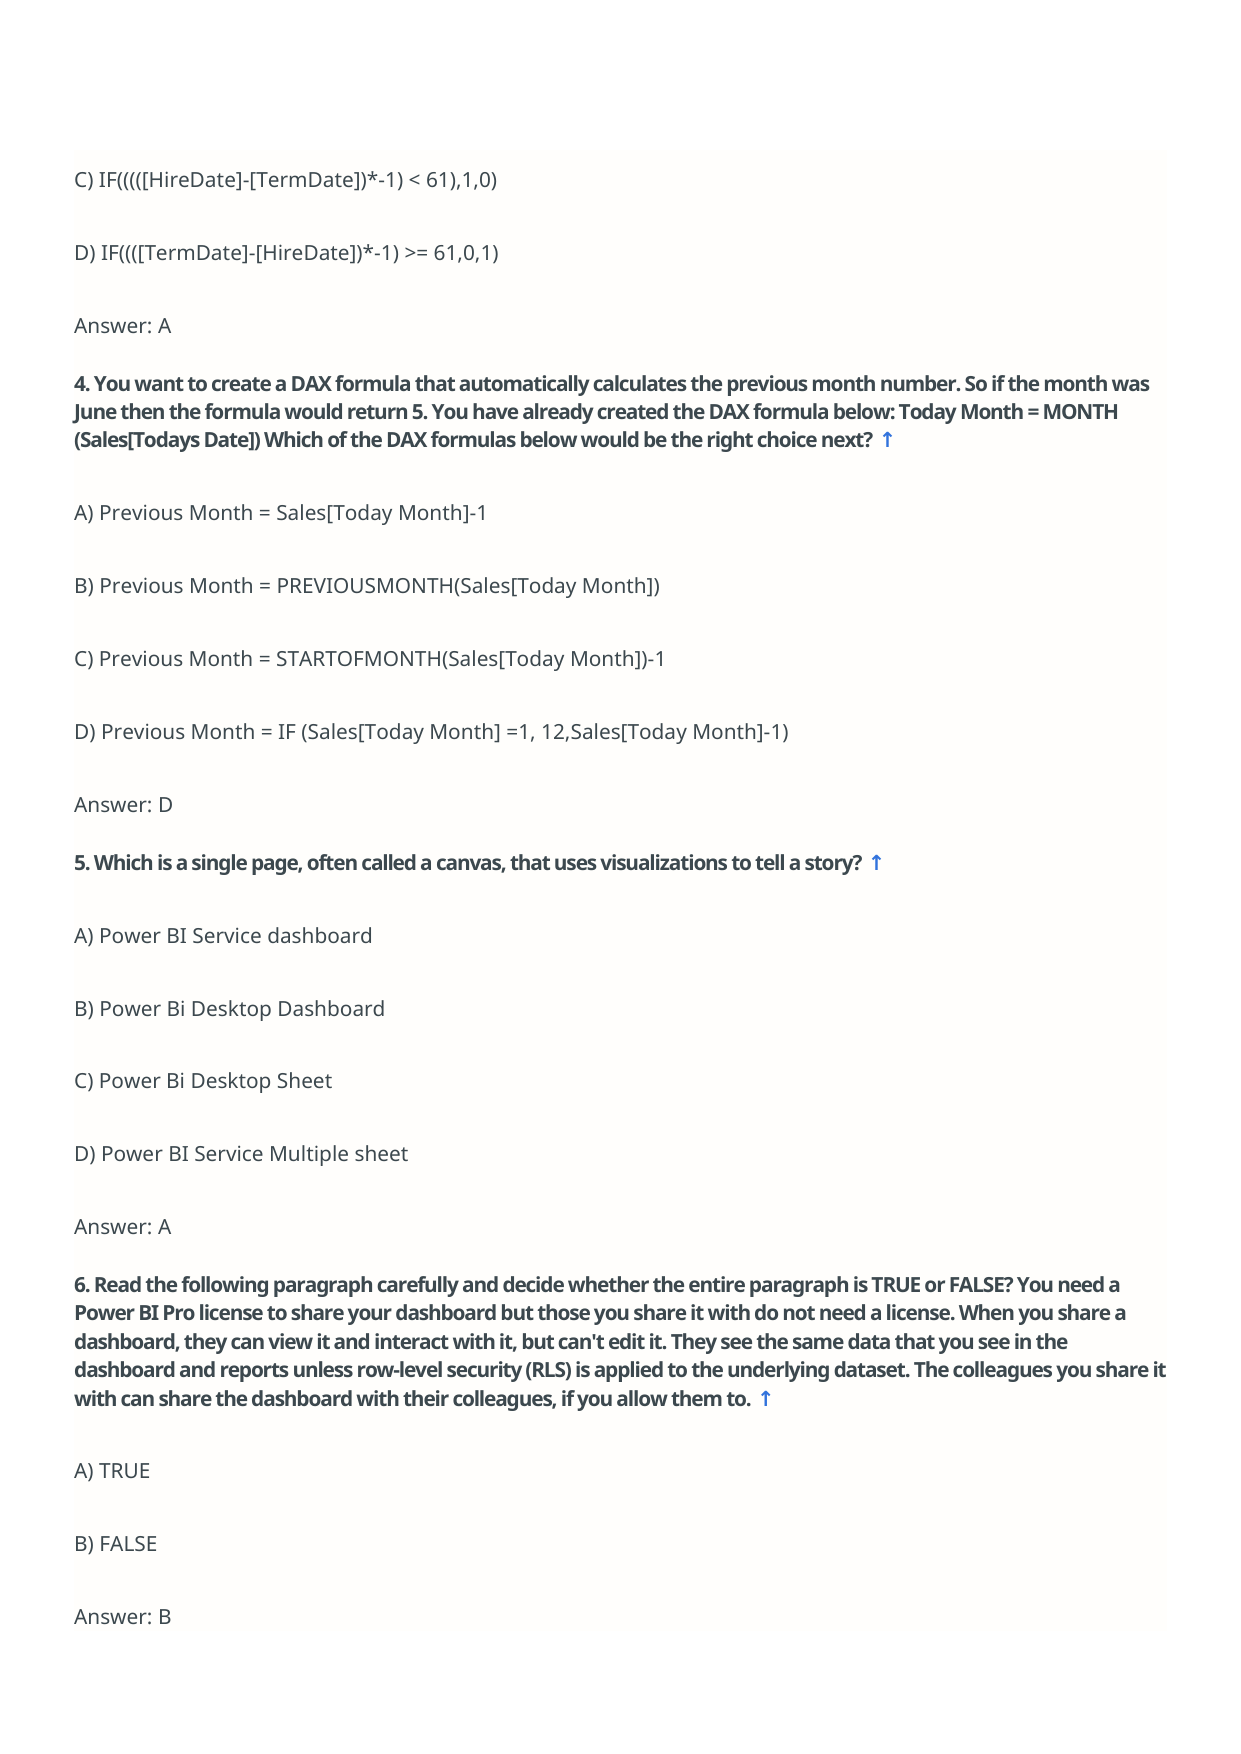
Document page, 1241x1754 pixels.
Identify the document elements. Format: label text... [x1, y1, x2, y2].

text 6. Read the following paragraph carefully and decide whether the entire paragraph is TRUE or FALSE? You need a Power BI Pro license to share your dashboard but those you share it with do not need a license. When you share a dashboard, they can view it and interact with it, but can't edit it. They see the same data that you see in the dashboard and reports unless row-level security (RLS) is applied to the underlying dataset. The colleagues you share it with can share the dashboard with their colleagues, if you allow them to. ↑ [74, 1270, 1167, 1412]
text Answer: A [74, 296, 1167, 339]
text A) Previous Month = Sales[Today Month]-1 [74, 483, 1167, 527]
text C) Power Bi Desktop Sheet [74, 1051, 1167, 1095]
text D) Previous Month = IF (Sales[Today Month] =1, 12,Sales[Today Month]-1) [74, 702, 1167, 746]
text A) Power BI Service dashboard [74, 905, 1167, 949]
text B) Previous Month = PREVIOUSMONTH(Sales[Today Month]) [74, 556, 1167, 600]
text Answer: B [74, 1587, 1167, 1631]
text D) IF((([TermDate]-[HireDate])*-1) >= 61,0,1) [74, 223, 1167, 267]
text B) Power Bi Desktop Dashboard [74, 978, 1167, 1022]
text 4. You want to create a DAX formula that automatically calculates the previous month number. So if the month was June then the formula would return 5. You have already created the DAX formula below: Today Month = MONTH (Sales[Todays Date]) Which of the DAX formulas below would be the right choice next? ↑ [74, 369, 1167, 454]
text Answer: D [74, 775, 1167, 819]
text D) Power BI Service Multiple sheet [74, 1124, 1167, 1168]
text 5. Which is a single page, often called a canvas, that uses visualizations to tell a story? ↑ [74, 848, 1167, 876]
text C) Previous Month = STARTOFMONTH(Sales[Today Month])-1 [74, 629, 1167, 673]
text A) TRUE [74, 1441, 1167, 1485]
text B) FALSE [74, 1514, 1167, 1558]
text C) IF(((([HireDate]-[TermDate])*-1) < 61),1,0) [74, 150, 1167, 194]
text Answer: A [74, 1197, 1167, 1241]
